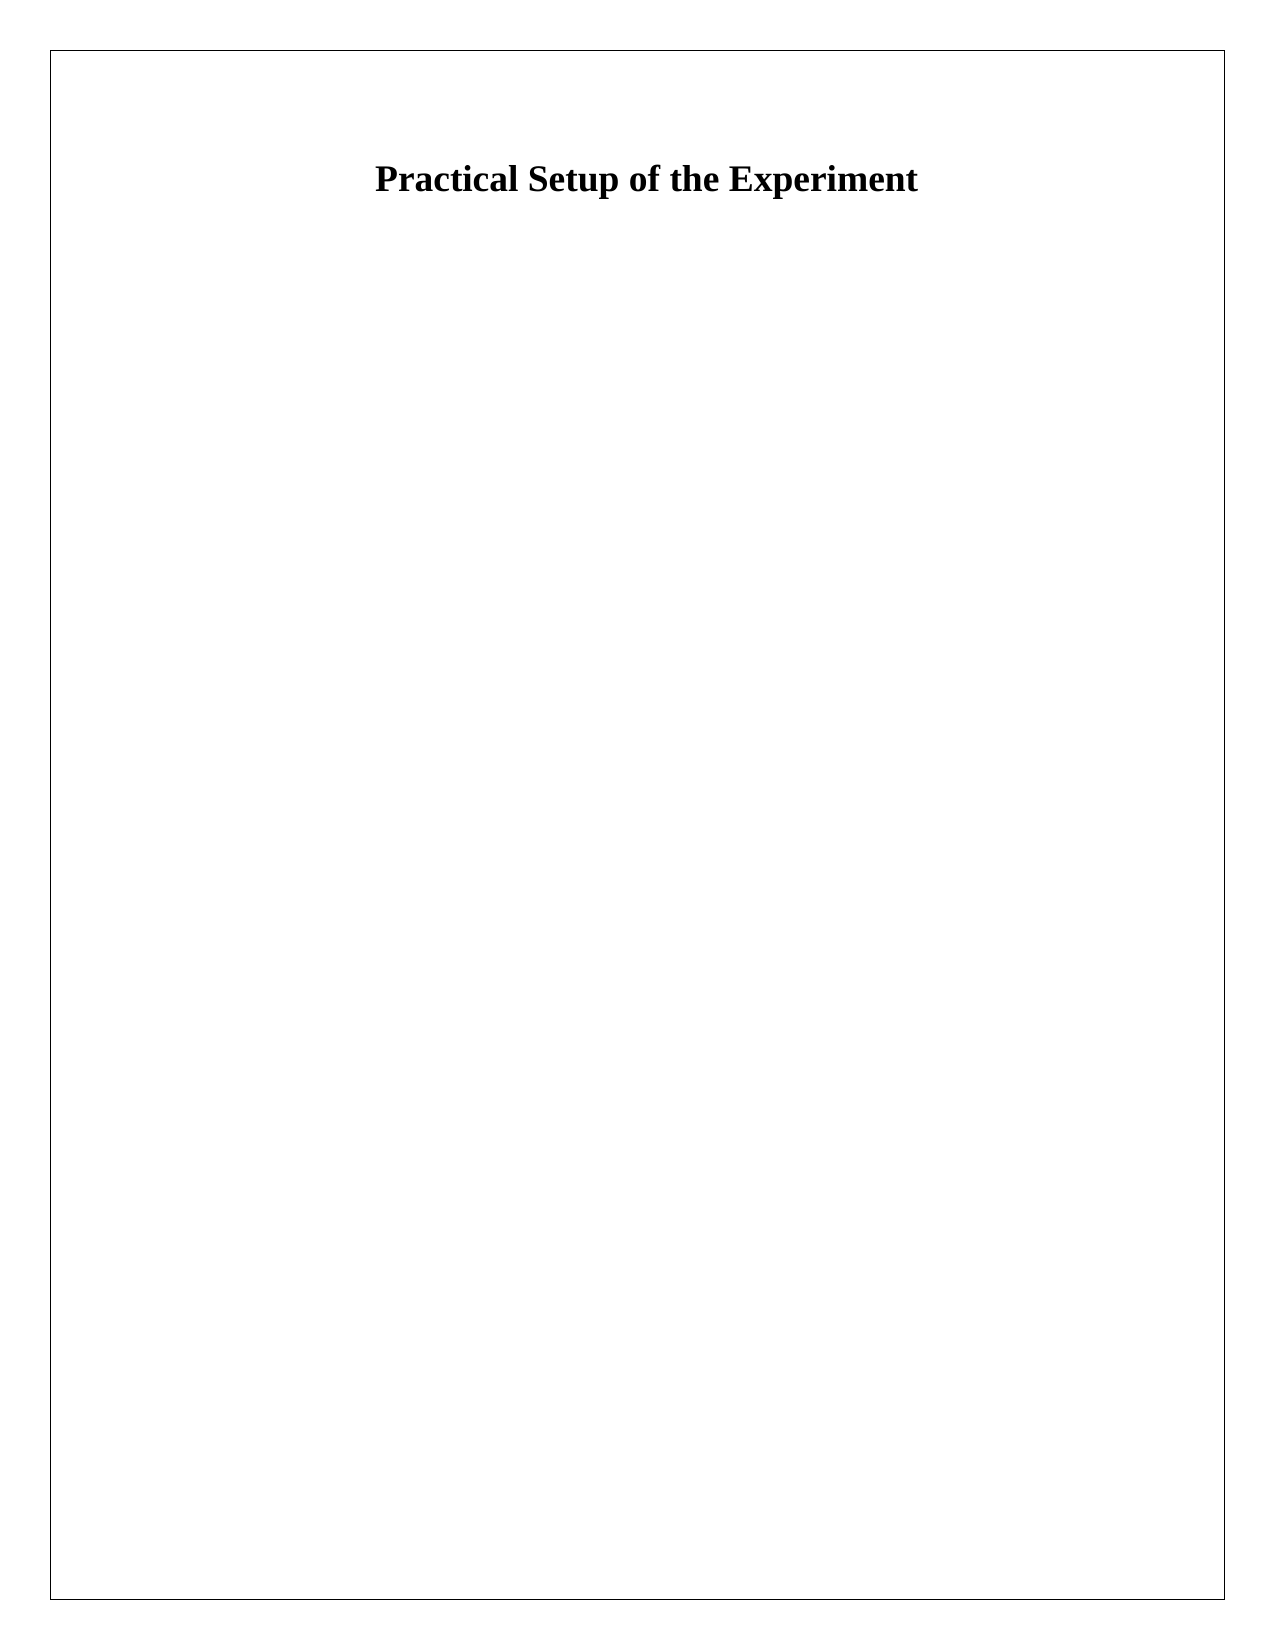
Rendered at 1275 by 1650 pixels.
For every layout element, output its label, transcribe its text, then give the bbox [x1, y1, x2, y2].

text Practical Setup of the Experiment [150, 156, 1125, 199]
